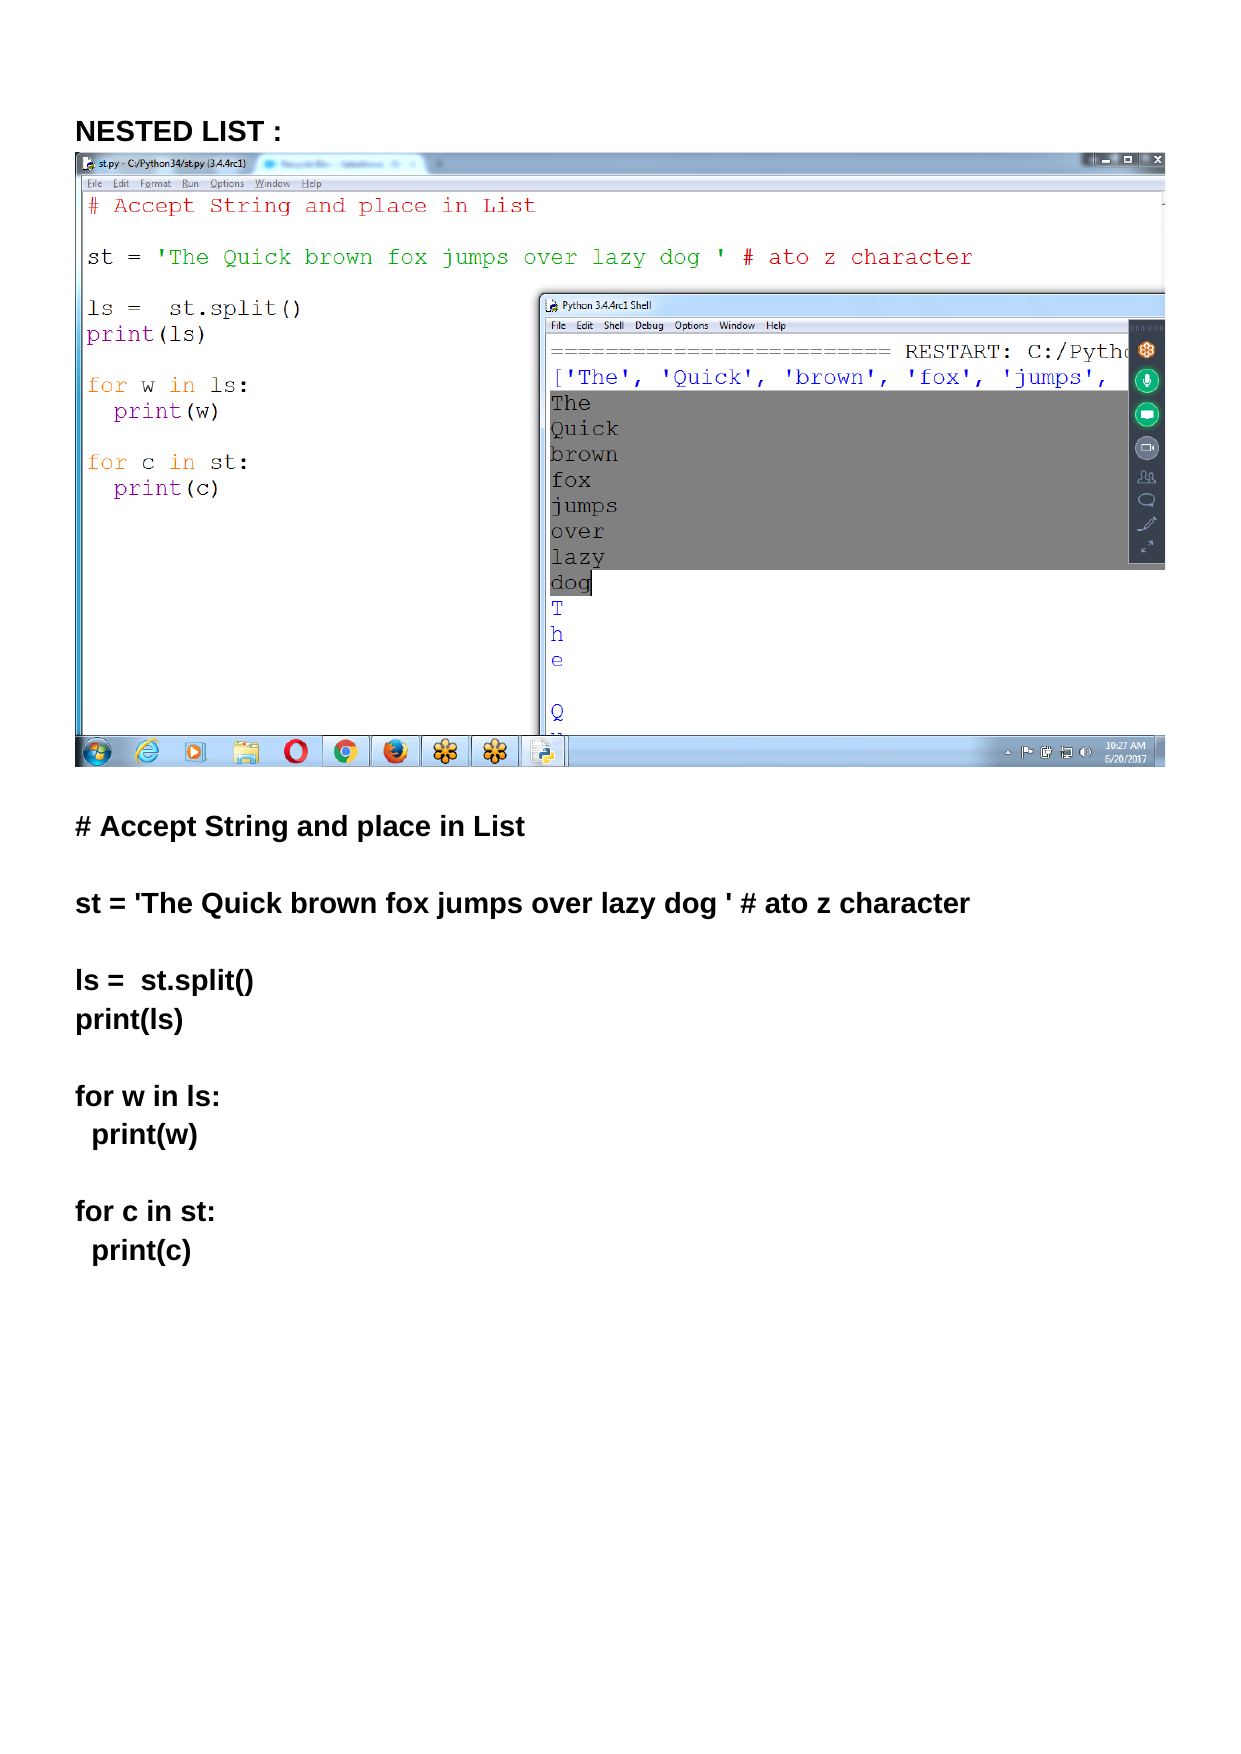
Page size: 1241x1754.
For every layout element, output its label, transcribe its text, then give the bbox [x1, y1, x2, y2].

text NESTED LIST : [75, 113, 1165, 147]
text # Accept String and place in List [75, 809, 1165, 843]
picture [75, 152, 1166, 767]
text print(w) [75, 1117, 1165, 1151]
text print(ls) [75, 1002, 1165, 1035]
text for w in ls: [75, 1079, 1165, 1112]
text ls = st.split() [75, 963, 1165, 997]
text for c in st: [75, 1194, 1165, 1228]
text st = 'The Quick brown fox jumps over lazy dog ' # ato z character [75, 886, 1165, 920]
text print(c) [75, 1233, 1165, 1267]
